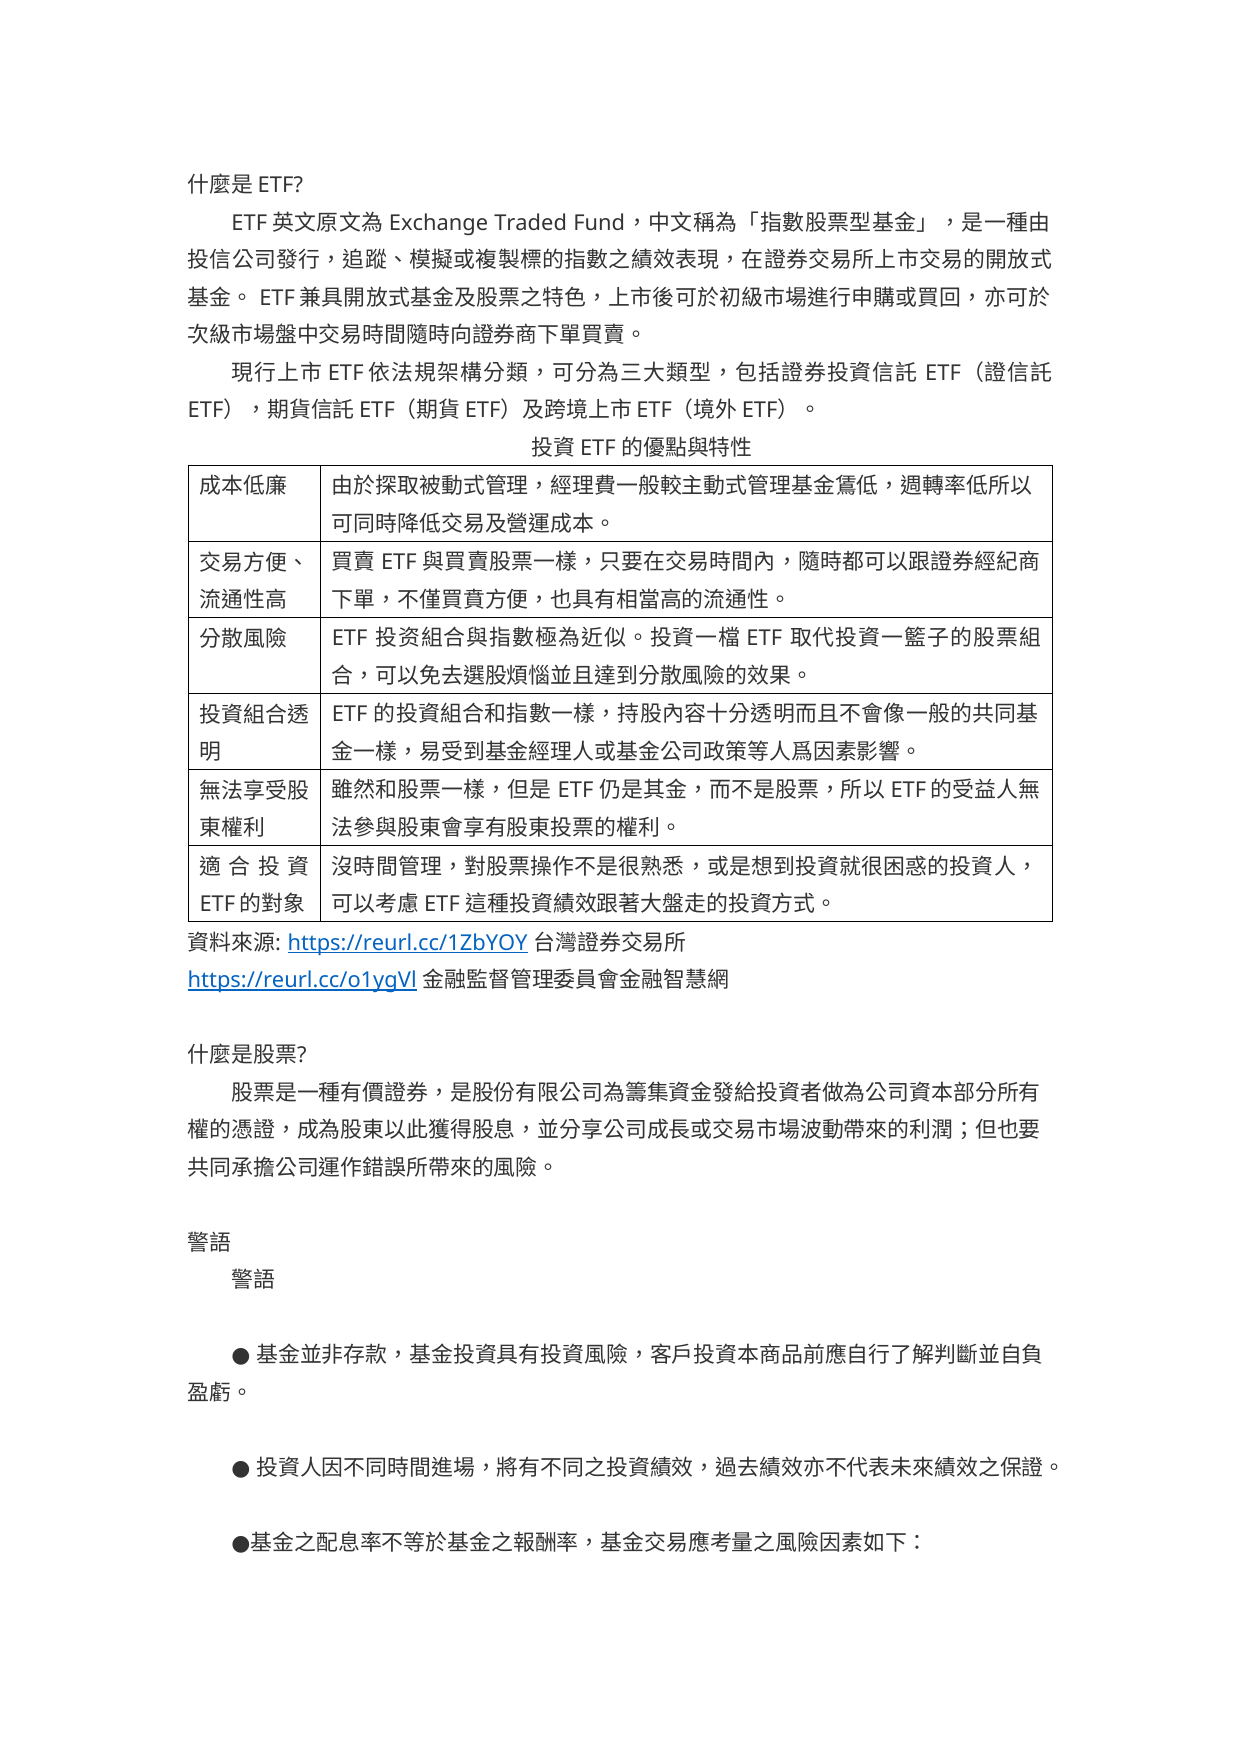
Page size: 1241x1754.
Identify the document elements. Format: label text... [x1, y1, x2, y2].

table_cell 沒時間管理，對股票操作不是很熟悉，或是想到投資就很困惑的投資人，可以考慮 ETF 這種投資績效跟著大盤走的投資方式。 [321, 846, 1052, 921]
table_cell ETF 投资組合與指數極為近似。投資一檔ETF 取代投資一籃子的股票組合，可以免去選股煩惱並且達到分散風險的效果。 [321, 618, 1052, 693]
table_header 由於探取被動式管理，經理費一般較主動式管理基金鵀低，週轉率低所以可同時降低交易及營運成本。 [321, 466, 1052, 541]
table_cell 無法享受股東權利 [189, 770, 320, 845]
text 警語 [187, 1222, 1053, 1259]
text ● 基金並非存款，基金投資具有投資風險，客戶投資本商品前應自行了解判斷並自負盈虧。 [187, 1334, 1053, 1409]
table_cell 適合投資 ETF的對象 [189, 846, 320, 921]
text 警語 [187, 1259, 1053, 1297]
table_cell 買賣 ETF 與買賣股票一樣，只要在交易時間內，隨時都可以跟證券經紀商下單，不僅買賁方便，也具有相當高的流通性。 [321, 542, 1052, 617]
text https://reurl.cc/o1ygVl 金融監督管理委員會金融智慧網 [187, 959, 1053, 997]
text ●基金之配息率不等於基金之報酬率，基金交易應考量之風險因素如下： [187, 1522, 1053, 1559]
text 什麼是股票? [187, 1034, 1053, 1072]
text 什麼是ETF? [187, 164, 1053, 202]
text 投資ETF 的優點與特性 [187, 427, 1053, 464]
text ● 投資人因不同時間進場，將有不同之投資績效，過去績效亦不代表未來績效之保證。 [187, 1447, 1053, 1484]
table_cell 交易方便、流通性高 [189, 542, 320, 617]
text 資料來源: https://reurl.cc/1ZbYOY 台灣證券交易所 [187, 922, 1053, 959]
text ETF英文原文為Exchange Traded Fund，中文稱為「指數股票型基金」，是一種由投信公司發行，追蹤、模擬或複製標的指數之績效表現，在證券交易所上市交易的開放式基金。 ETF兼具開放式基金及股票之特色，上市後可於初級市場進行申購或買回，亦可於次級市場盤中交易時間隨時向證券商下單買賣。 [187, 202, 1053, 352]
table_cell 分散風險 [189, 618, 320, 693]
table_cell ETF 的投資組合和指數一樣，持股內容十分透明而且不會像一般的共同基金一樣，易受到基金經理人或基金公司政策等人爲因素影響。 [321, 694, 1052, 769]
text 股票是一種有價證券，是股份有限公司為籌集資金發給投資者做為公司資本部分所有權的憑證，成為股東以此獲得股息，並分享公司成長或交易市場波動帶來的利潤；但也要共同承擔公司運作錯誤所帶來的風險。 [187, 1072, 1053, 1184]
text 現行上市ETF依法規架構分類，可分為三大類型，包括證券投資信託ETF（證信託ETF），期貨信託ETF（期貨ETF）及跨境上市ETF（境外ETF）。 [187, 352, 1053, 427]
table_cell 投資組合透明 [189, 694, 320, 769]
table_cell 雖然和股票一樣，但是 ETF 仍是其金，而不是股票，所以ETF的受益人無法參與股東會享有股東投票的權利。 [321, 770, 1052, 845]
table_header 成本低廉 [189, 466, 320, 541]
